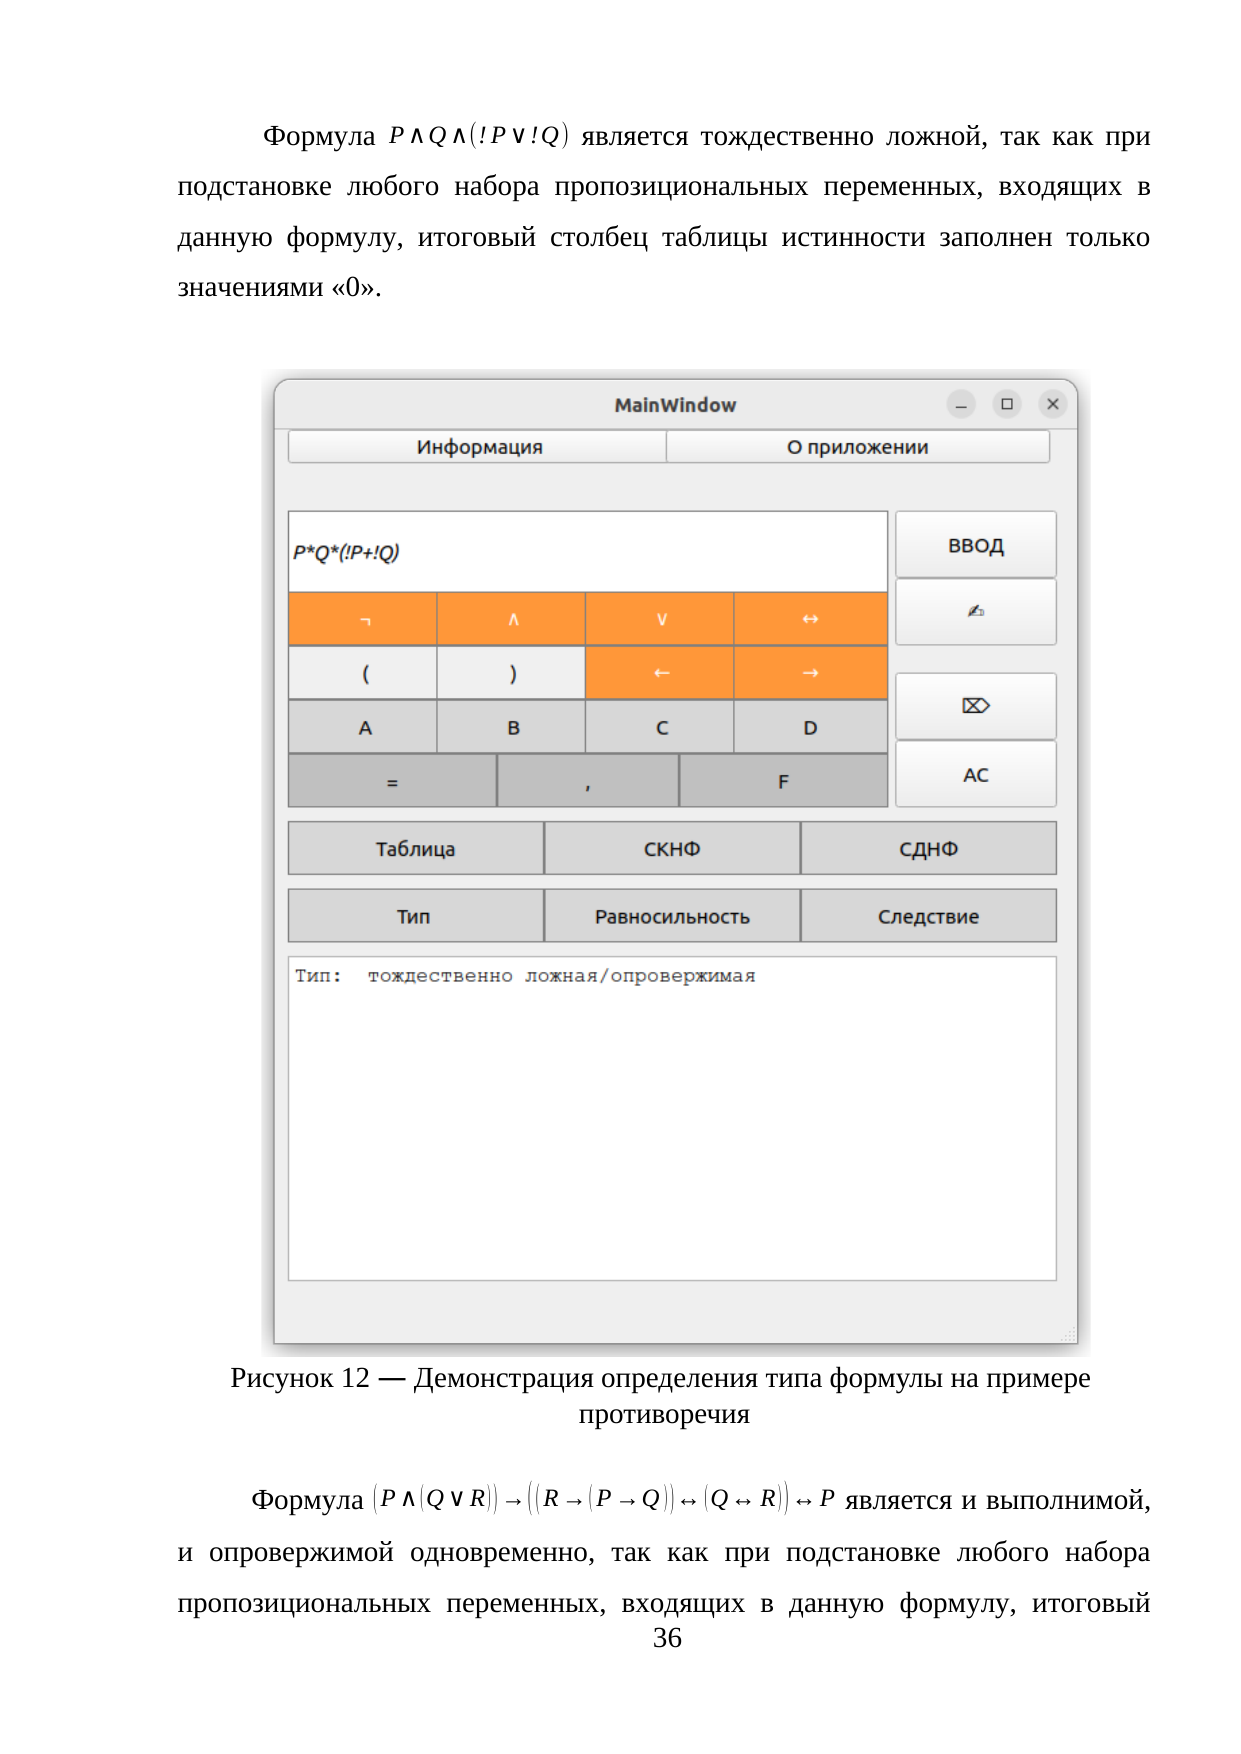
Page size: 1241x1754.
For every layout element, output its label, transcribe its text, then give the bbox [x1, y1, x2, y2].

text Формула является тождественно ложной, так как при подстановке любого набора пропозициональных переменных, входящих в данную формулу, итоговый столбец таблицы истинности заполнен только значениями «0». [177, 118, 1152, 303]
picture [261, 369, 1091, 1357]
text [177, 1480, 1152, 1618]
text Рисунок 12 — Демонстрация определения типа формулы на примере противоречия [177, 1357, 1152, 1430]
